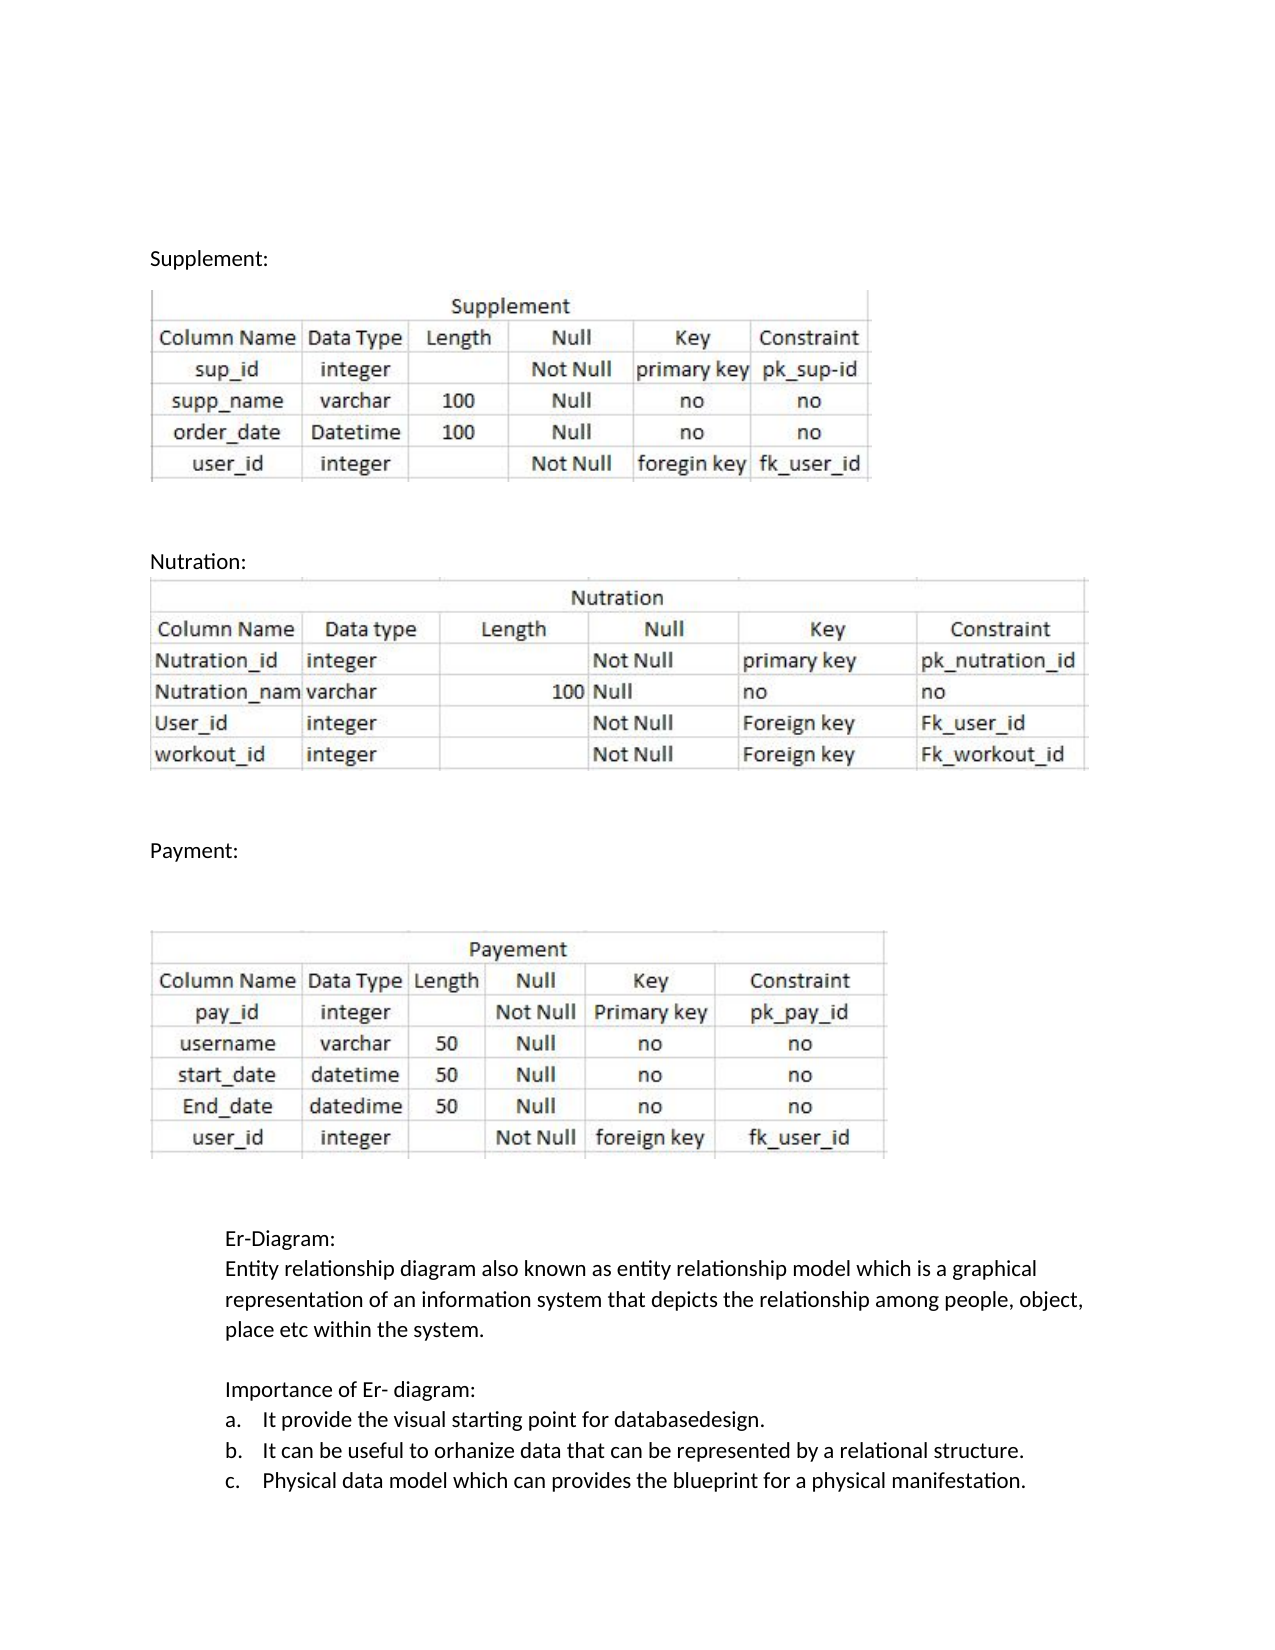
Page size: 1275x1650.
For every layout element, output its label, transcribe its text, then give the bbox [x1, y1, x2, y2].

list Physical data model which can provides the blueprint for a physical manifestation. [225, 1466, 1125, 1494]
picture [150, 930, 888, 1159]
picture [150, 577, 1089, 771]
list Entity relationship diagram also known as entity relationship model which is a graphical representation of an information system that depicts the relationship among people, object, place etc within the system. [225, 1254, 1125, 1343]
list It provide the visual starting point for databasedesign. [225, 1406, 1125, 1433]
text Payment: [150, 837, 1125, 865]
text Supplement: [150, 244, 1125, 272]
list Er-Diagram: [225, 1224, 1125, 1252]
picture [150, 290, 872, 482]
list It can be useful to orhanize data that can be represented by a relational structure. [225, 1436, 1125, 1464]
list Importance of Er- diagram: [225, 1375, 1125, 1403]
